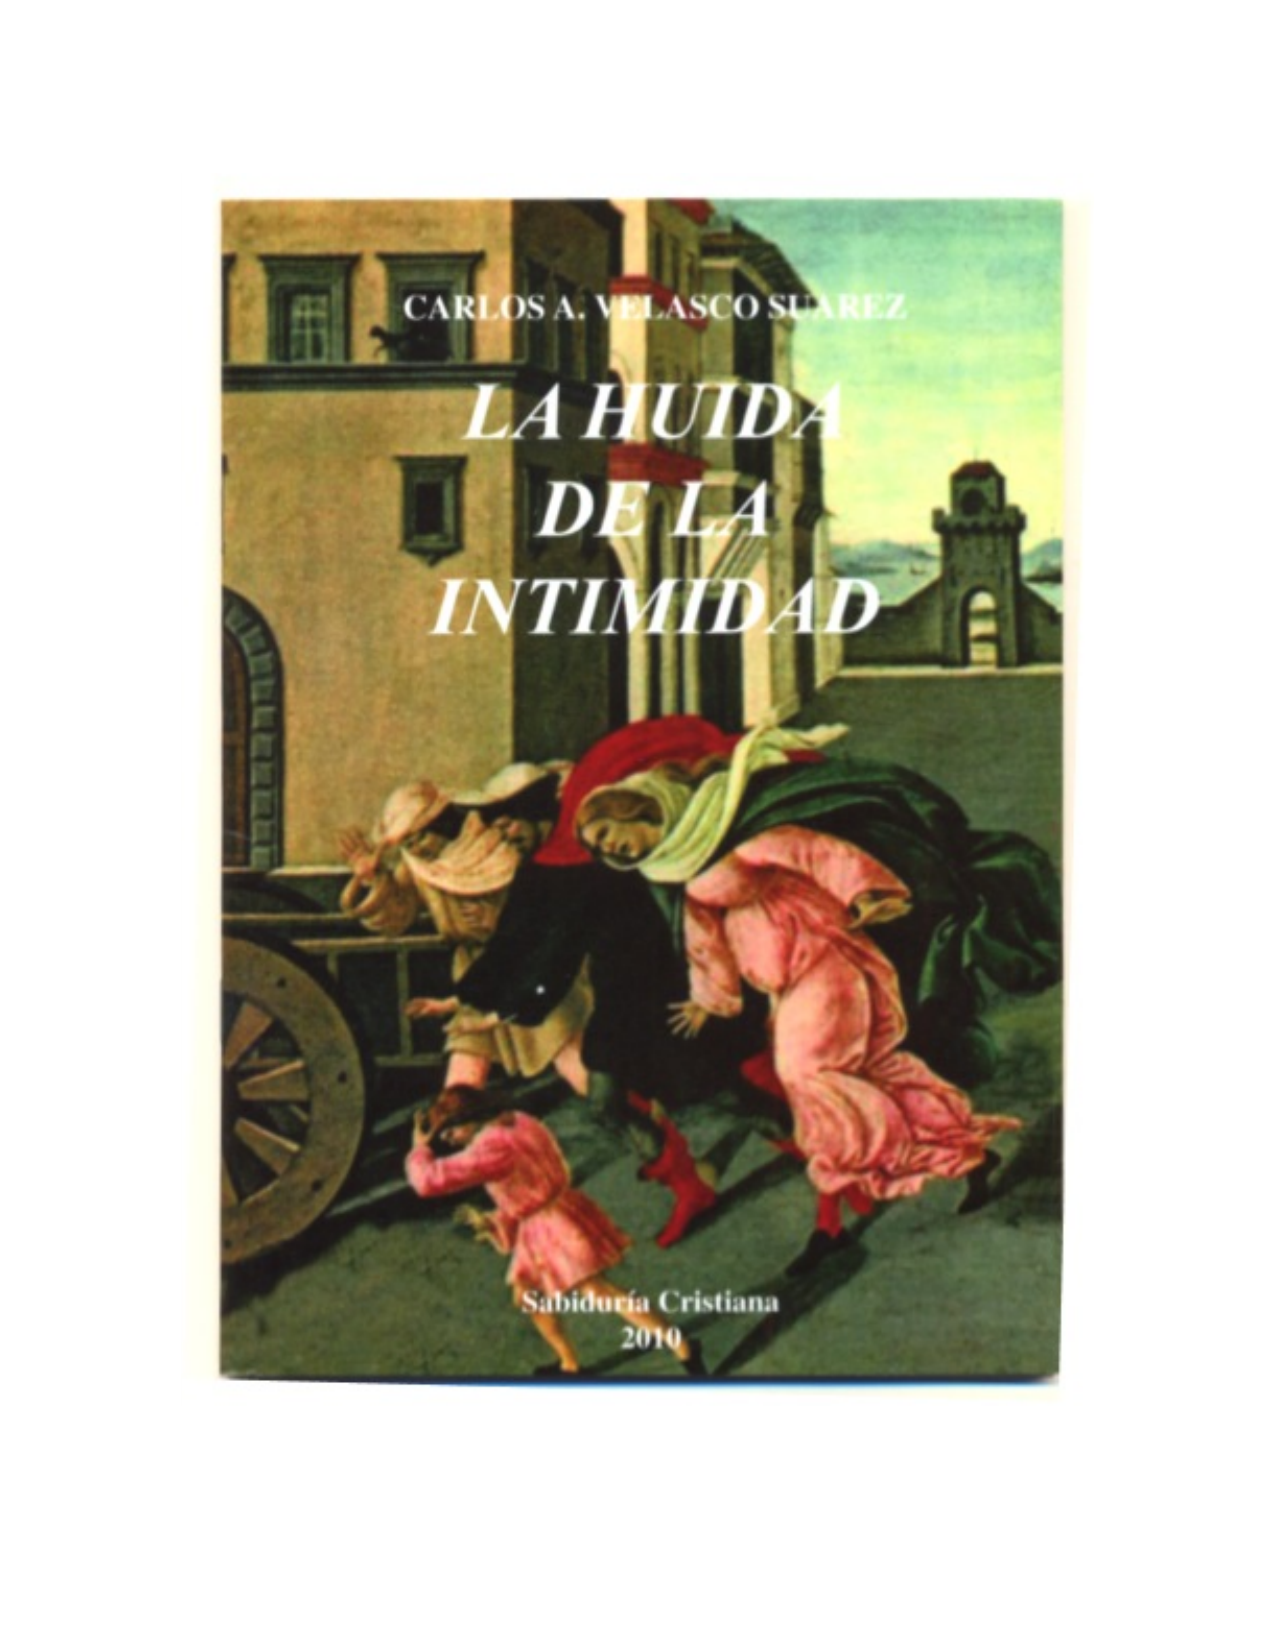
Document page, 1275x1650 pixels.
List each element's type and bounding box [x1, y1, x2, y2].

picture [180, 173, 1095, 1406]
